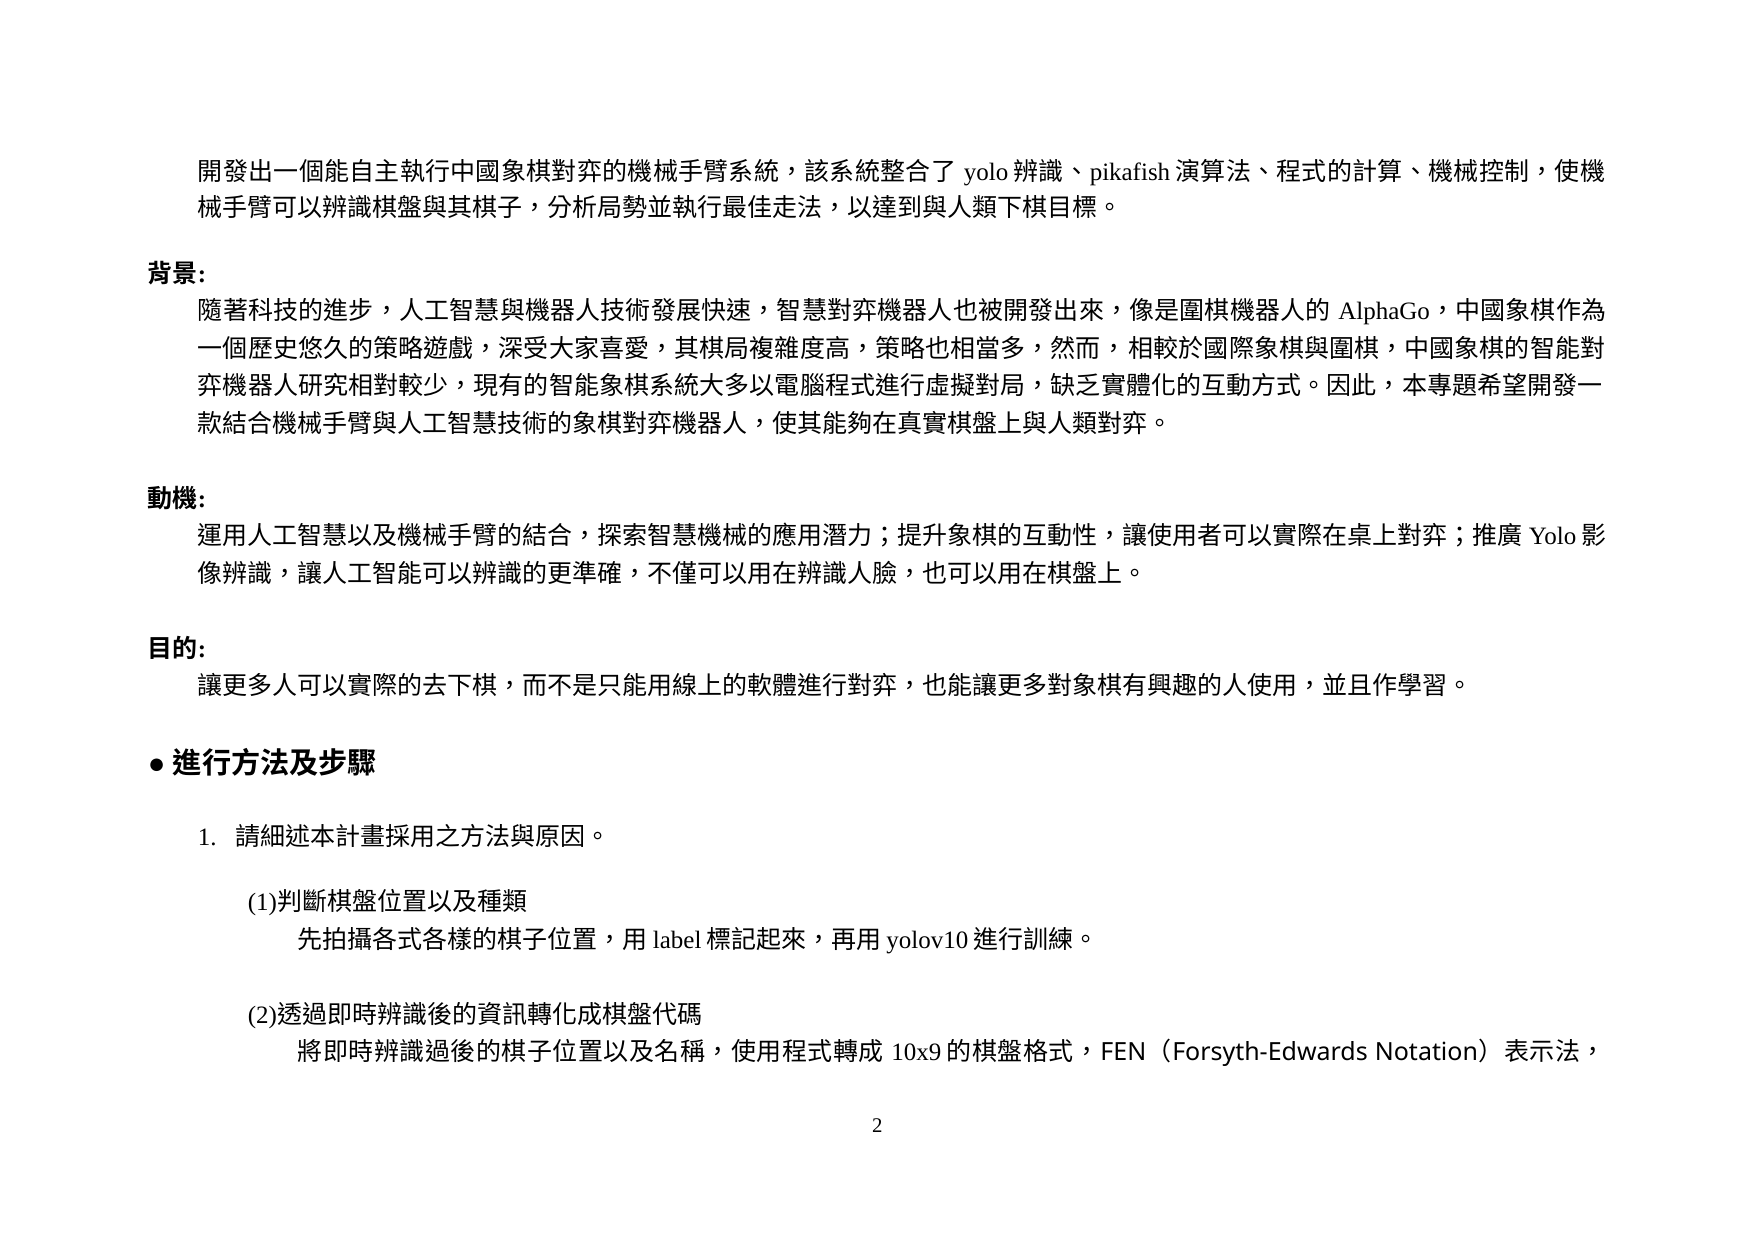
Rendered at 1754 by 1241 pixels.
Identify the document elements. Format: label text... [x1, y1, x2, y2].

text 目的: [148, 628, 1606, 665]
text 運用人工智慧以及機械手臂的結合，探索智慧機械的應用潛力；提升象棋的互動性，讓使用者可以實際在桌上對弈；推廣Yolo影像辨識，讓人工智能可以辨識的更準確，不僅可以用在辨識人臉，也可以用在棋盤上。 [198, 515, 1606, 590]
text 先拍攝各式各樣的棋子位置，用label標記起來，再用yolov10進行訓練。 [298, 918, 1606, 956]
text (1)判斷棋盤位置以及種類 [248, 881, 1606, 918]
text 開發出一個能自主執行中國象棋對弈的機械手臂系統，該系統整合了yolo辨識、pikafish演算法、程式的計算、機械控制，使機械手臂可以辨識棋盤與其棋子，分析局勢並執行最佳走法，以達到與人類下棋目標。 [198, 151, 1606, 224]
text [298, 1031, 1606, 1068]
list 請細述本計畫採用之方法與原因。 [198, 816, 1606, 852]
text 動機: [148, 478, 1606, 515]
text (2)透過即時辨識後的資訊轉化成棋盤代碼 [248, 993, 1606, 1031]
text 隨著科技的進步，人工智慧與機器人技術發展快速，智慧對弈機器人也被開發出來，像是圍棋機器人的AlphaGo，中國象棋作為一個歷史悠久的策略遊戲，深受大家喜愛，其棋局複雜度高，策略也相當多，然而，相較於國際象棋與圍棋，中國象棋的智能對弈機器人研究相對較少，現有的智能象棋系統大多以電腦程式進行虛擬對局，缺乏實體化的互動方式。因此，本專題希望開發一款結合機械手臂與人工智慧技術的象棋對弈機器人，使其能夠在真實棋盤上與人類對弈。 [198, 290, 1606, 440]
text 背景: [148, 253, 1606, 290]
text 讓更多人可以實際的去下棋，而不是只能用線上的軟體進行對弈，也能讓更多對象棋有興趣的人使用，並且作學習。 [198, 665, 1606, 703]
text ● 進行方法及步驟 [148, 740, 1606, 782]
